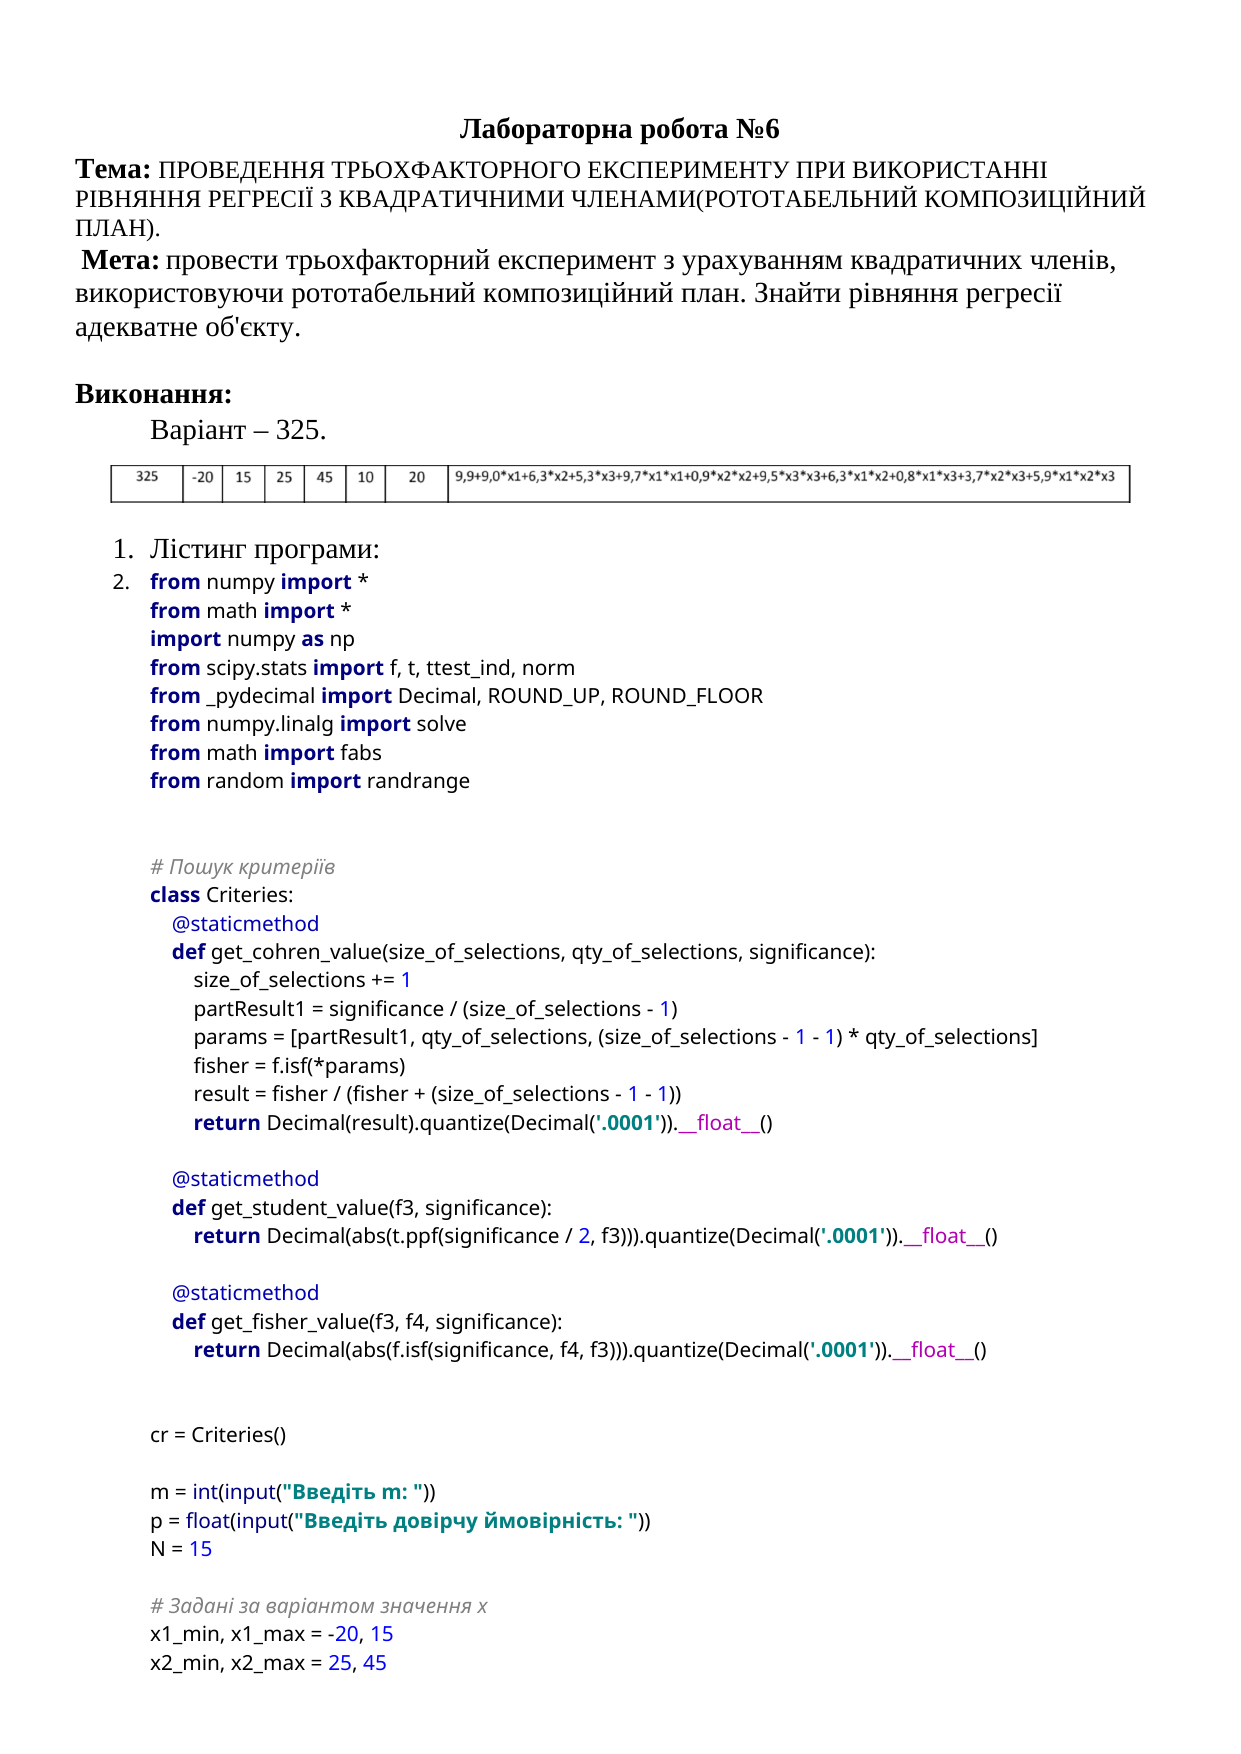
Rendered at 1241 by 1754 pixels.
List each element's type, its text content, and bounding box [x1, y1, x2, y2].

picture [108, 465, 1132, 503]
text Варіант – 325. [75, 412, 1165, 446]
text Тема: ПРОВЕДЕННЯ ТРЬОХФАКТОРНОГО ЕКСПЕРИМЕНТУ ПРИ ВИКОРИСТАННІ РІВНЯННЯ РЕГРЕСІЇ З КВАДРАТИЧНИМИ ЧЛЕНАМИ(РОТОТАБЕЛЬНИЙ КОМПОЗИЦІЙНИЙ ПЛАН). [75, 151, 1165, 242]
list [112, 567, 1165, 1676]
list Лістинг програми: [112, 531, 1165, 565]
text Лабораторна робота №6 [75, 111, 1164, 145]
text Виконання: [75, 376, 1165, 409]
text Мета: провести трьохфакторний експеримент з урахуванням квадратичних членів, використовуючи рототабельний композиційний план. Знайти рівняння регресії адекватне об'єкту. [75, 242, 1165, 342]
